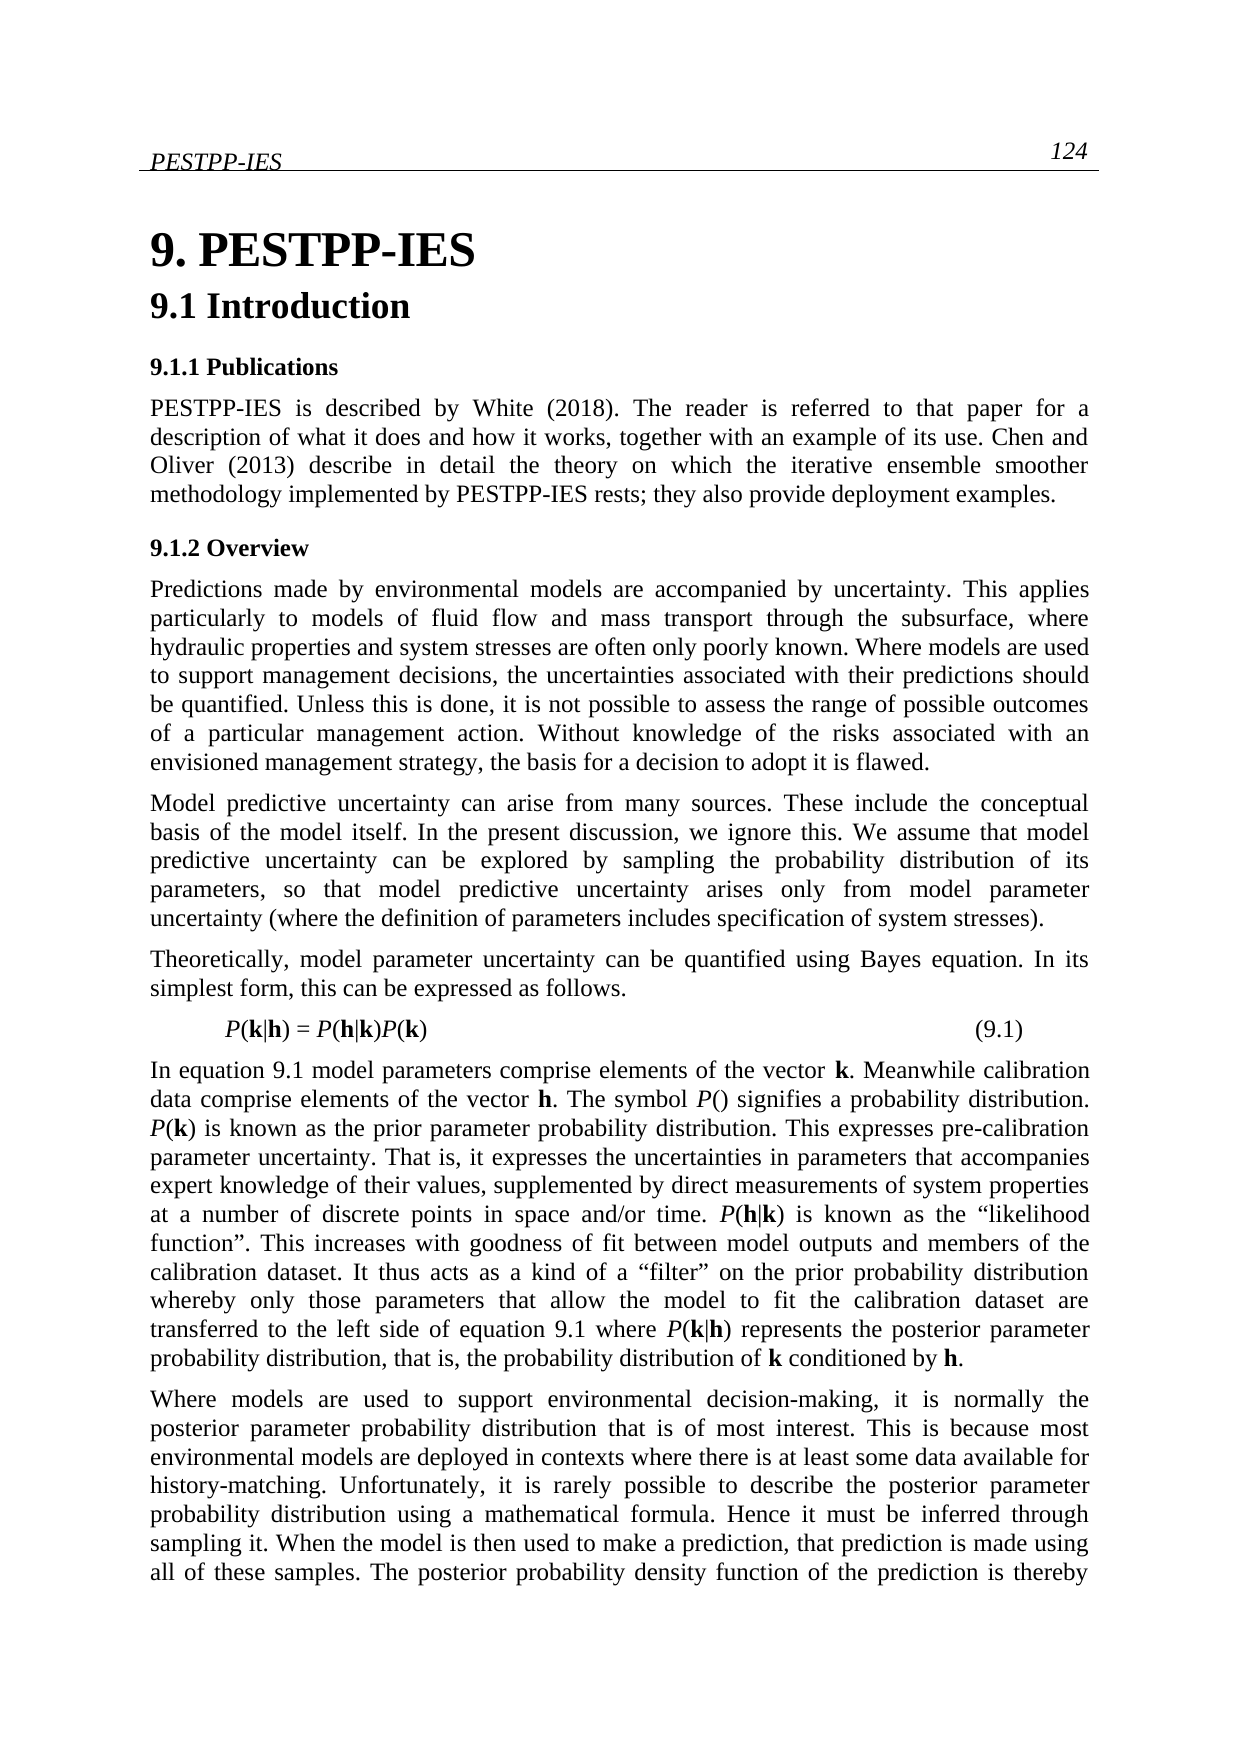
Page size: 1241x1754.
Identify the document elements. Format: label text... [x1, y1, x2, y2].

subtitle 9.1.2 Overview [150, 533, 1090, 562]
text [150, 1384, 1090, 1586]
text Theoretically, model parameter uncertainty can be quantified using Bayes equation. In its simplest form, this can be expressed as follows. [150, 944, 1090, 1002]
text Model predictive uncertainty can arise from many sources. These include the conceptual basis of the model itself. In the present discussion, we ignore this. We assume that model predictive uncertainty can be explored by sampling the probability distribution of its parameters, so that model predictive uncertainty arises only from model parameter uncertainty (where the definition of parameters includes specification of system stresses). [150, 788, 1090, 932]
text PESTPP-IES is described by White (2018). The reader is referred to that paper for a description of what it does and how it works, together with an example of its use. Chen and Oliver (2013) describe in detail the theory on which the iterative ensemble smoother methodology implemented by PESTPP-IES rests; they also provide deployment examples. [150, 393, 1090, 508]
subtitle 9. PESTPP-IES [150, 220, 1090, 277]
subtitle 9.1 Introduction [150, 284, 1090, 327]
subtitle 9.1.1 Publications [150, 352, 1090, 381]
text In equation 9.1 model parameters comprise elements of the vector k. Meanwhile calibration data comprise elements of the vector h. The symbol P() signifies a probability distribution. P(k) is known as the prior parameter probability distribution. This expresses pre-calibration parameter uncertainty. That is, it expresses the uncertainties in parameters that accompanies expert knowledge of their values, supplemented by direct measurements of system properties at a number of discrete points in space and/or time. P(h|k) is known as the “likelihood function”. This increases with goodness of fit between model outputs and members of the calibration dataset. It thus acts as a kind of a “filter” on the prior probability distribution whereby only those parameters that allow the model to fit the calibration dataset are transferred to the left side of equation 9.1 where P(k|h) represents the posterior parameter probability distribution, that is, the probability distribution of k conditioned by h. [150, 1056, 1090, 1372]
text P(k|h) = P(h|k)P(k) (9.1) [150, 1014, 1090, 1043]
text Predictions made by environmental models are accompanied by uncertainty. This applies particularly to models of fluid flow and mass transport through the subsurface, where hydraulic properties and system stresses are often only poorly known. Where models are used to support management decisions, the uncertainties associated with their predictions should be quantified. Unless this is done, it is not possible to assess the range of possible outcomes of a particular management action. Without knowledge of the risks associated with an envisioned management strategy, the basis for a decision to adopt it is flawed. [150, 574, 1090, 776]
